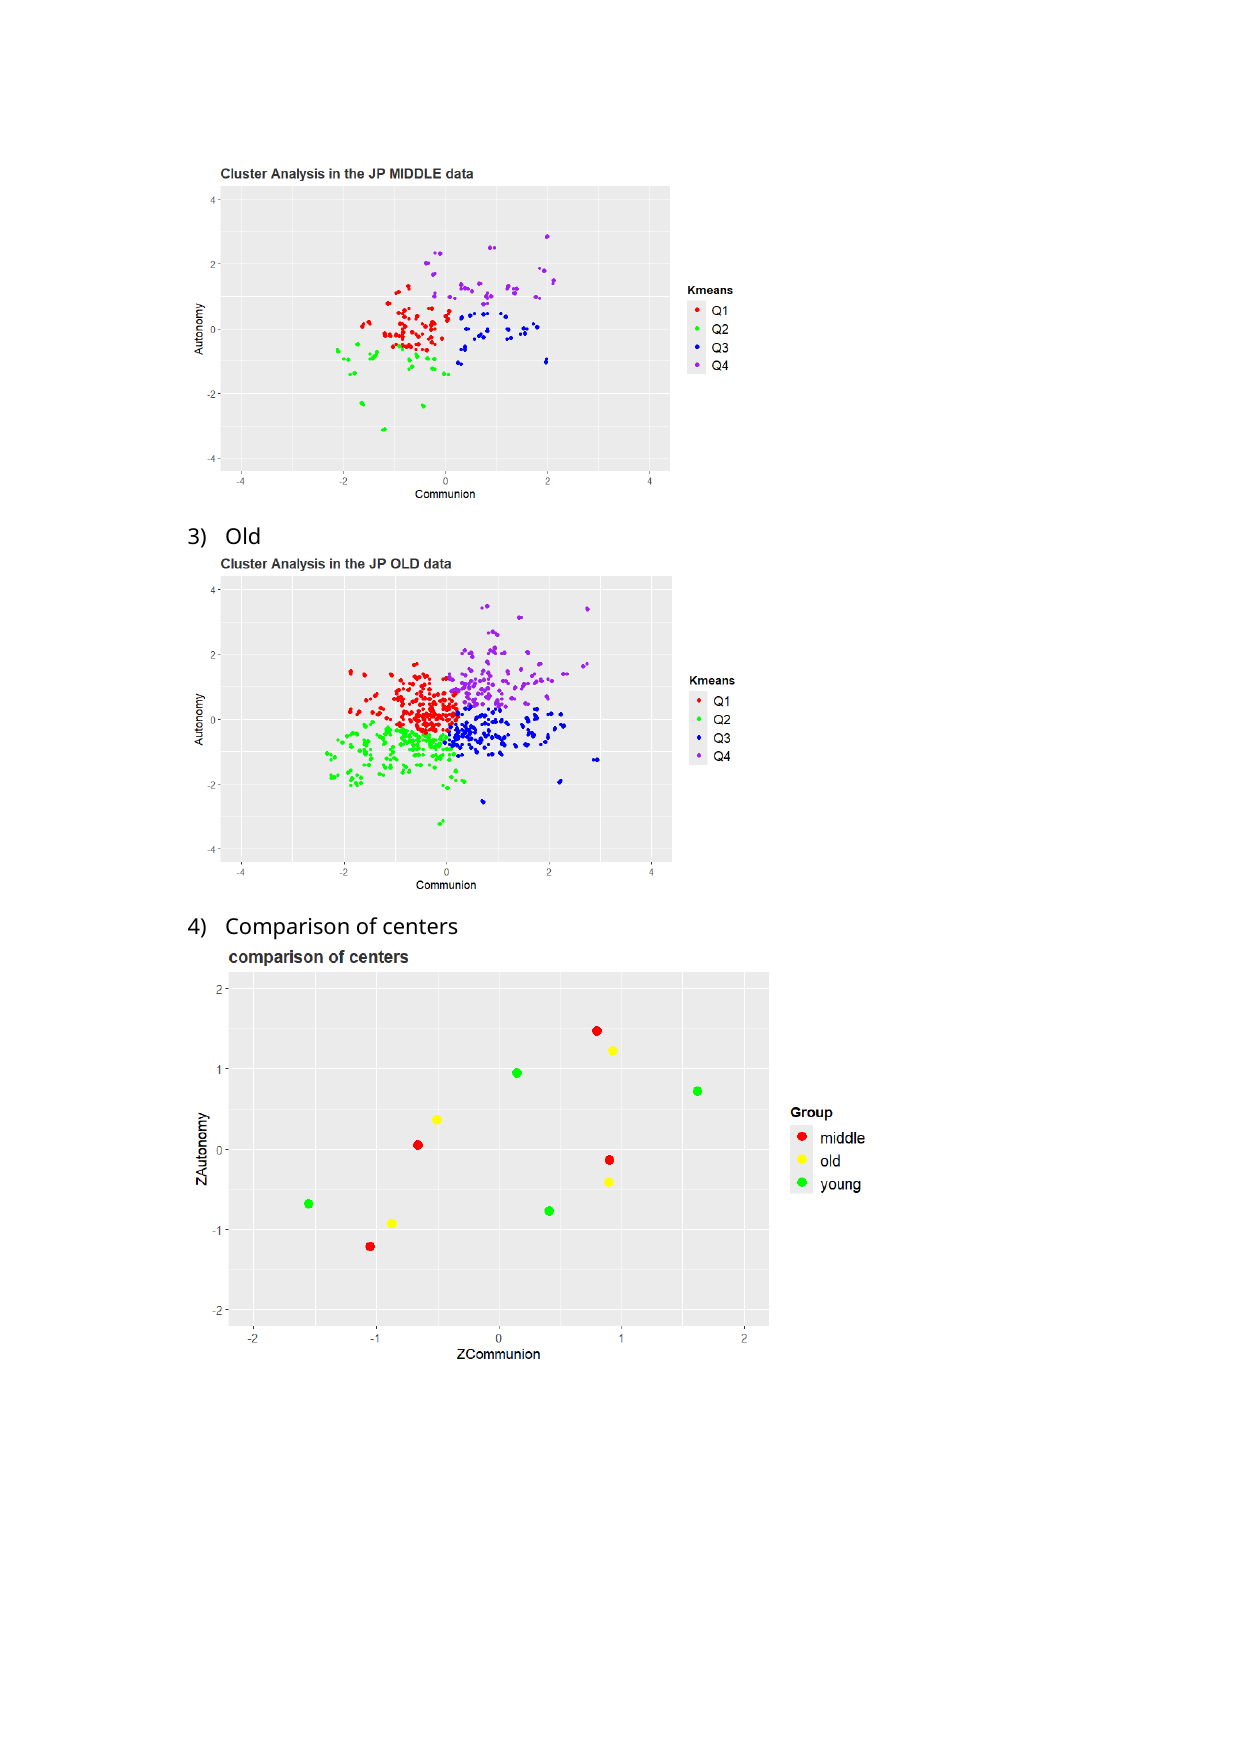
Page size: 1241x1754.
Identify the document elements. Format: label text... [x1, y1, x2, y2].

picture [187, 552, 747, 897]
list Old [187, 519, 1053, 552]
picture [187, 942, 879, 1369]
picture [187, 162, 745, 506]
list Comparison of centers [187, 909, 1053, 942]
